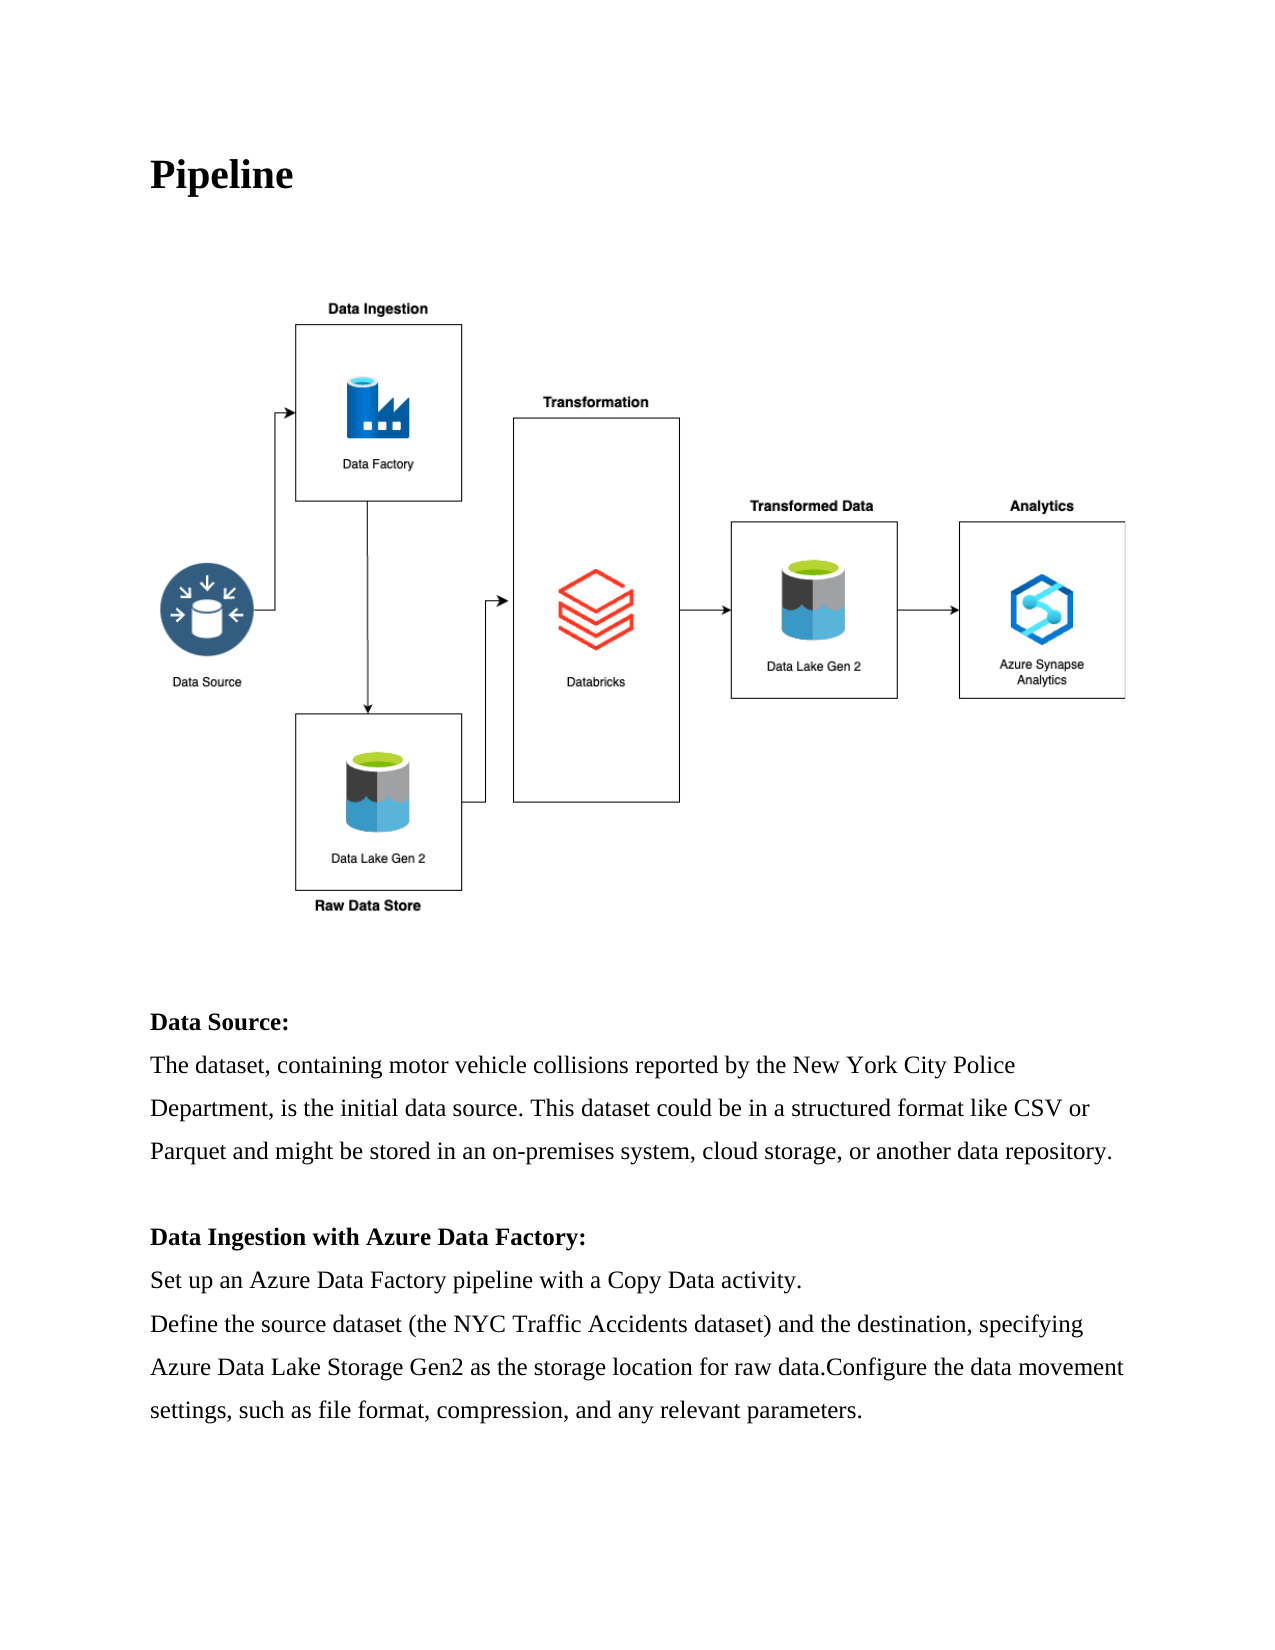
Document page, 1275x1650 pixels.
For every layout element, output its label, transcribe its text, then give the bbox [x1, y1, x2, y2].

text Set up an Azure Data Factory pipeline with a Copy Data activity. [150, 1266, 1125, 1294]
text Data Ingestion with Azure Data Factory: [150, 1222, 1125, 1251]
text Pipeline [150, 150, 1125, 198]
text Data Source: [150, 1007, 1125, 1036]
text Define the source dataset (the NYC Traffic Accidents dataset) and the destination, specifying Azure Data Lake Storage Gen2 as the storage location for raw data.Configure the data movement settings, such as file format, compression, and any relevant parameters. [150, 1309, 1125, 1424]
text The dataset, containing motor vehicle collisions reported by the New York City Police Department, is the initial data source. This dataset could be in a structured format like CSV or Parquet and might be stored in an on-premises system, cloud storage, or another data repository. [150, 1050, 1125, 1165]
picture [150, 293, 1125, 921]
